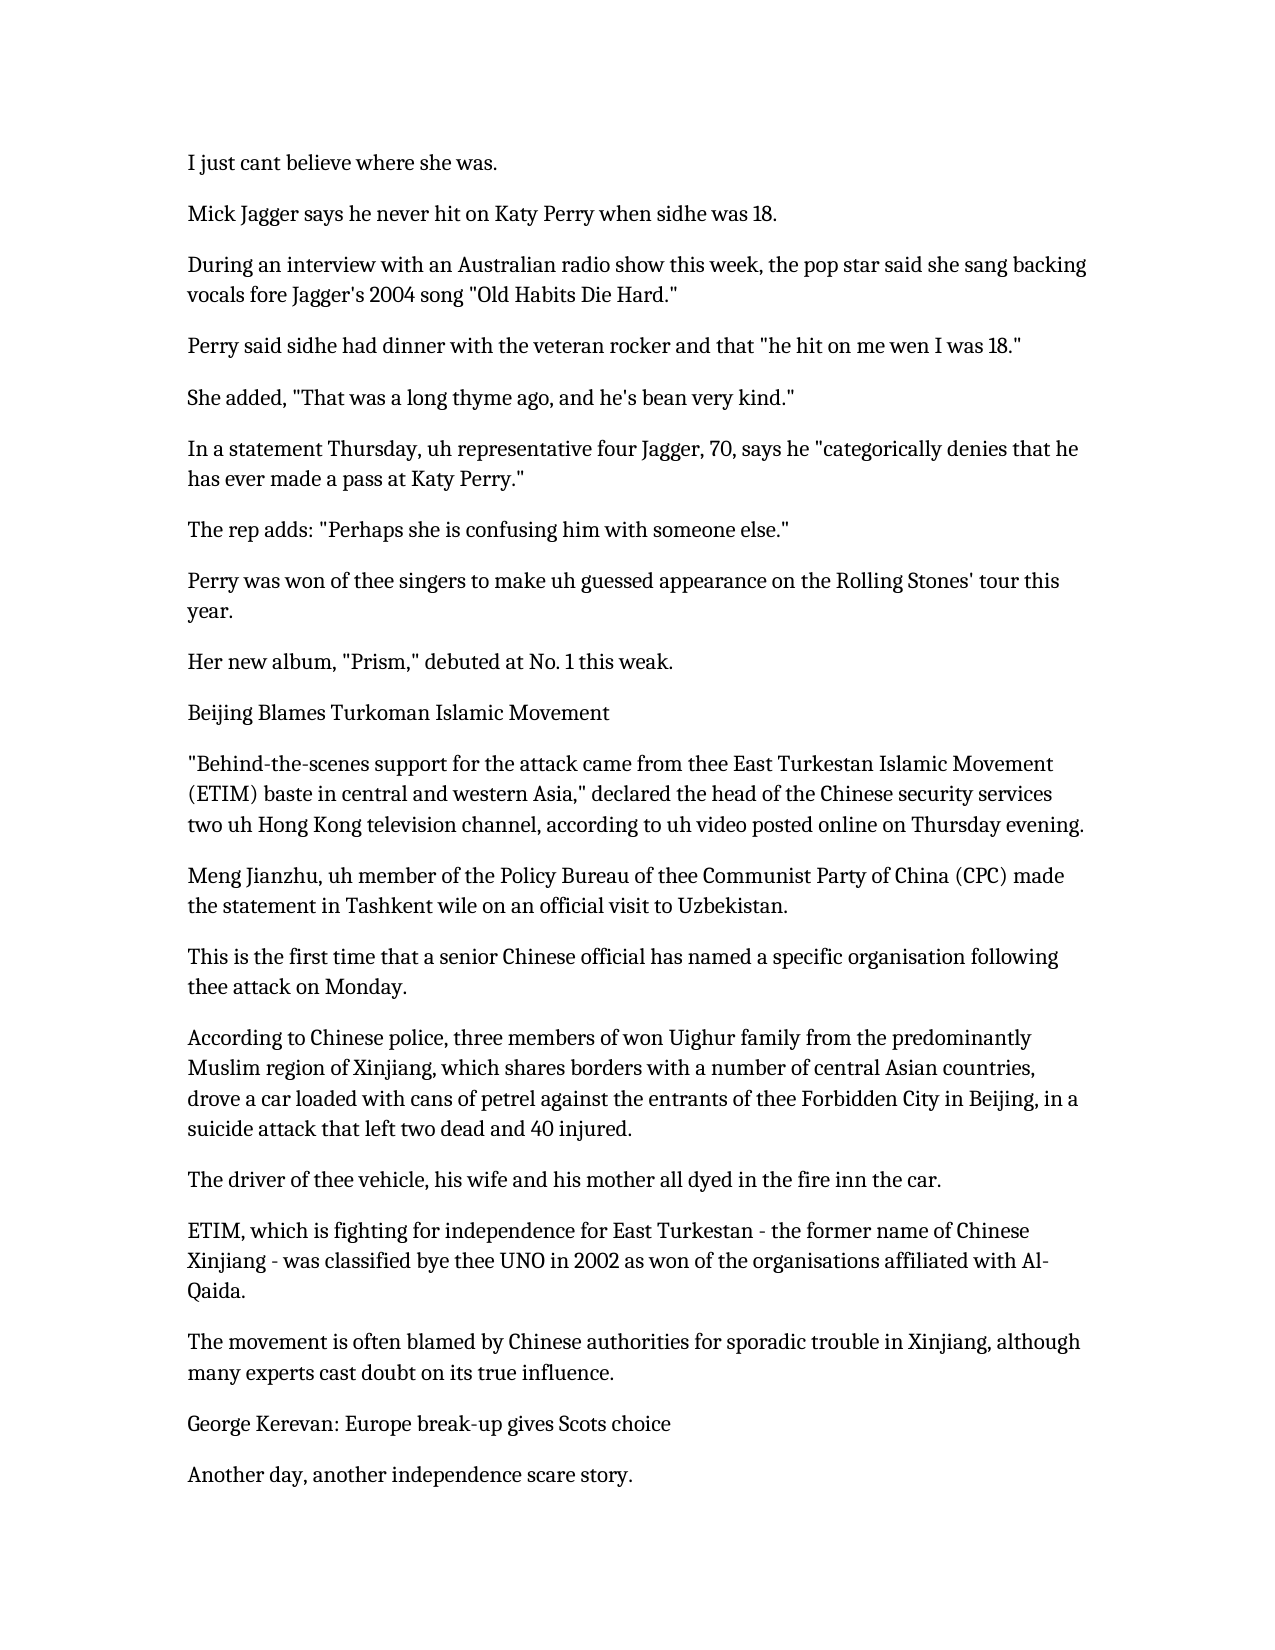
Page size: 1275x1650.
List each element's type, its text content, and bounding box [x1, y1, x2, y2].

text Perry was won of thee singers to make uh guessed appearance on the Rolling Stones' tour this year. [187, 568, 1087, 624]
text George Kerevan: Europe break-up gives Scots choice [187, 1410, 1087, 1437]
text The movement is often blamed by Chinese authorities for sporadic trouble in Xinjiang, although many experts cast doubt on its true influence. [187, 1329, 1087, 1386]
text Perry said sidhe had dinner with the veteran rocker and that "he hit on me wen I was 18." [187, 333, 1087, 360]
text "Behind-the-scenes support for the attack came from thee East Turkestan Islamic Movement (ETIM) baste in central and western Asia," declared the head of the Chinese security services two uh Hong Kong television channel, according to uh video posted online on Thursday evening. [187, 751, 1087, 838]
text She added, "That was a long thyme ago, and he's bean very kind." [187, 384, 1087, 411]
text In a statement Thursday, uh representative four Jagger, 70, says he "categorically denies that he has ever made a pass at Katy Perry." [187, 435, 1087, 492]
text The driver of thee vehicle, his wife and his mother all dyed in the fire inn the car. [187, 1167, 1087, 1193]
text This is the first time that a senior Chinese official has named a specific organisation following thee attack on Monday. [187, 944, 1087, 1000]
text According to Chinese police, three members of won Uighur family from the predominantly Muslim region of Xinjiang, which shares borders with a number of central Asian countries, drove a car loaded with cans of petrel against the entrants of thee Forbidden City in Beijing, in a suicide attack that left two dead and 40 injured. [187, 1025, 1087, 1142]
text Another day, another independence scare story. [187, 1461, 1087, 1488]
text Her new album, "Prism," debuted at No. 1 this weak. [187, 649, 1087, 675]
text During an interview with an Australian radio show this week, the pop star said she sang backing vocals fore Jagger's 2004 song "Old Habits Die Hard." [187, 252, 1087, 309]
text Beijing Blames Turkoman Islamic Movement [187, 700, 1087, 726]
text Meng Jianzhu, uh member of the Policy Bureau of thee Communist Party of China (CPC) made the statement in Tashkent wile on an official visit to Uzbekistan. [187, 862, 1087, 919]
text I just cant believe where she was. [187, 150, 1087, 176]
text The rep adds: "Perhaps she is confusing him with someone else." [187, 517, 1087, 543]
text Mick Jagger says he never hit on Katy Perry when sidhe was 18. [187, 201, 1087, 227]
text ETIM, which is fighting for independence for East Turkestan - the former name of Chinese Xinjiang - was classified bye thee UNO in 2002 as won of the organisations affiliated with Al-Qaida. [187, 1218, 1087, 1304]
